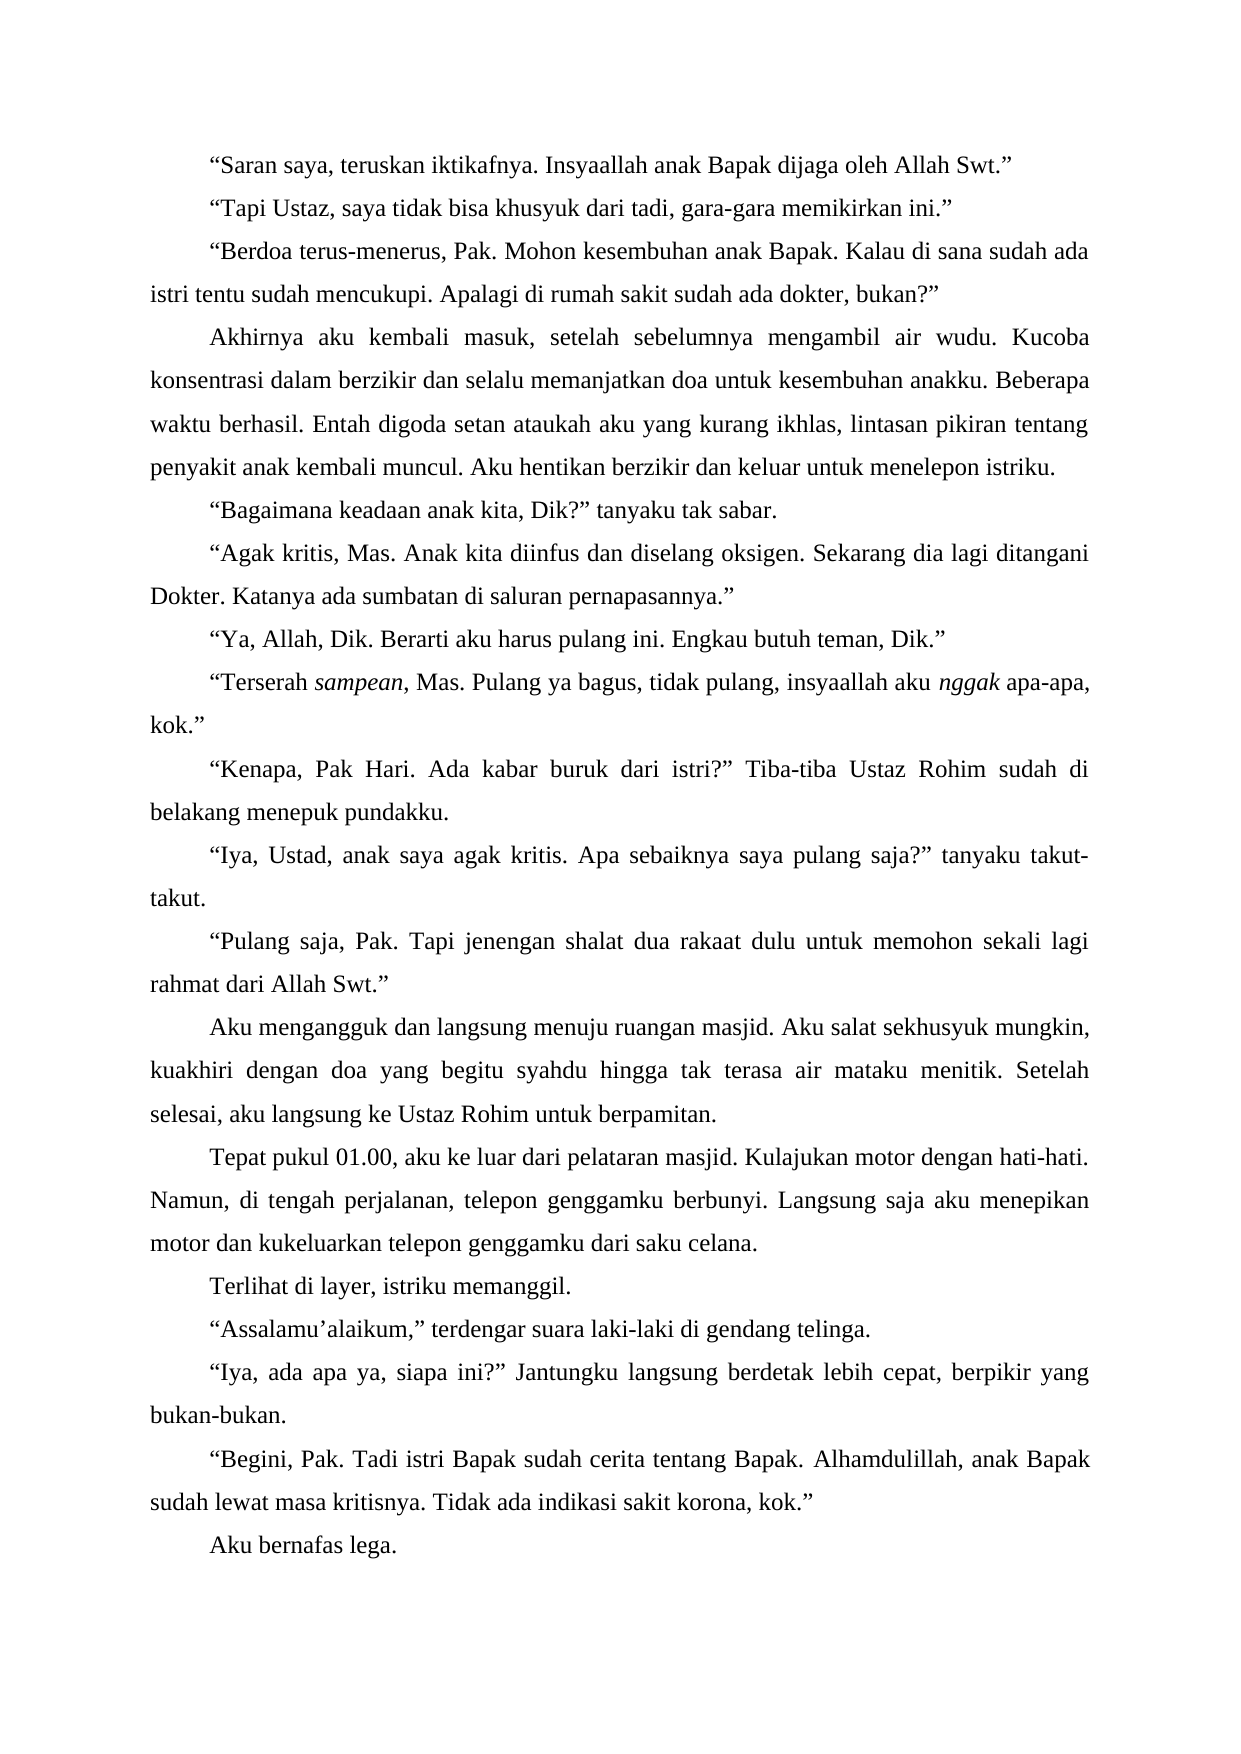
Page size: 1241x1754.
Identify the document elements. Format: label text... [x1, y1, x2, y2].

text “Iya, Ustad, anak saya agak kritis. Apa sebaiknya saya pulang saja?” tanyaku takut-takut. [150, 840, 1090, 912]
text Tepat pukul 01.00, aku ke luar dari pelataran masjid. Kulajukan motor dengan hati-hati. Namun, di tengah perjalanan, telepon genggamku berbunyi. Langsung saja aku menepikan motor dan kukeluarkan telepon genggamku dari saku celana. [150, 1142, 1090, 1257]
text “Kenapa, Pak Hari. Ada kabar buruk dari istri?” Tiba-tiba Ustaz Rohim sudah di belakang menepuk pundakku. [150, 754, 1090, 826]
text “Pulang saja, Pak. Tapi jenengan shalat dua rakaat dulu untuk memohon sekali lagi rahmat dari Allah Swt.” [150, 926, 1090, 998]
text “Assalamu’alaikum,” terdengar suara laki-laki di gendang telinga. [150, 1314, 1090, 1343]
text “Tapi Ustaz, saya tidak bisa khusyuk dari tadi, gara-gara memikirkan ini.” [150, 193, 1090, 222]
text “Terserah sampean, Mas. Pulang ya bagus, tidak pulang, insyaallah aku nggak apa-apa, kok.” [150, 667, 1090, 739]
text “Agak kritis, Mas. Anak kita diinfus dan diselang oksigen. Sekarang dia lagi ditangani Dokter. Katanya ada sumbatan di saluran pernapasannya.” [150, 538, 1090, 610]
text Akhirnya aku kembali masuk, setelah sebelumnya mengambil air wudu. Kucoba konsentrasi dalam berzikir dan selalu memanjatkan doa untuk kesembuhan anakku. Beberapa waktu berhasil. Entah digoda setan ataukah aku yang kurang ikhlas, lintasan pikiran tentang penyakit anak kembali muncul. Aku hentikan berzikir dan keluar untuk menelepon istriku. [150, 322, 1090, 481]
text Terlihat di layer, istriku memanggil. [150, 1271, 1090, 1300]
text “Begini, Pak. Tadi istri Bapak sudah cerita tentang Bapak. Alhamdulillah, anak Bapak sudah lewat masa kritisnya. Tidak ada indikasi sakit korona, kok.” [150, 1444, 1090, 1516]
text “Iya, ada apa ya, siapa ini?” Jantungku langsung berdetak lebih cepat, berpikir yang bukan-bukan. [150, 1357, 1090, 1429]
text “Berdoa terus-menerus, Pak. Mohon kesembuhan anak Bapak. Kalau di sana sudah ada istri tentu sudah mencukupi. Apalagi di rumah sakit sudah ada dokter, bukan?” [150, 236, 1090, 308]
text Aku bernafas lega. [150, 1530, 1090, 1559]
text “Ya, Allah, Dik. Berarti aku harus pulang ini. Engkau butuh teman, Dik.” [150, 624, 1090, 653]
text “Bagaimana keadaan anak kita, Dik?” tanyaku tak sabar. [150, 495, 1090, 524]
text “Saran saya, teruskan iktikafnya. Insyaallah anak Bapak dijaga oleh Allah Swt.” [150, 150, 1090, 179]
text Aku mengangguk dan langsung menuju ruangan masjid. Aku salat sekhusyuk mungkin, kuakhiri dengan doa yang begitu syahdu hingga tak terasa air mataku menitik. Setelah selesai, aku langsung ke Ustaz Rohim untuk berpamitan. [150, 1012, 1090, 1127]
